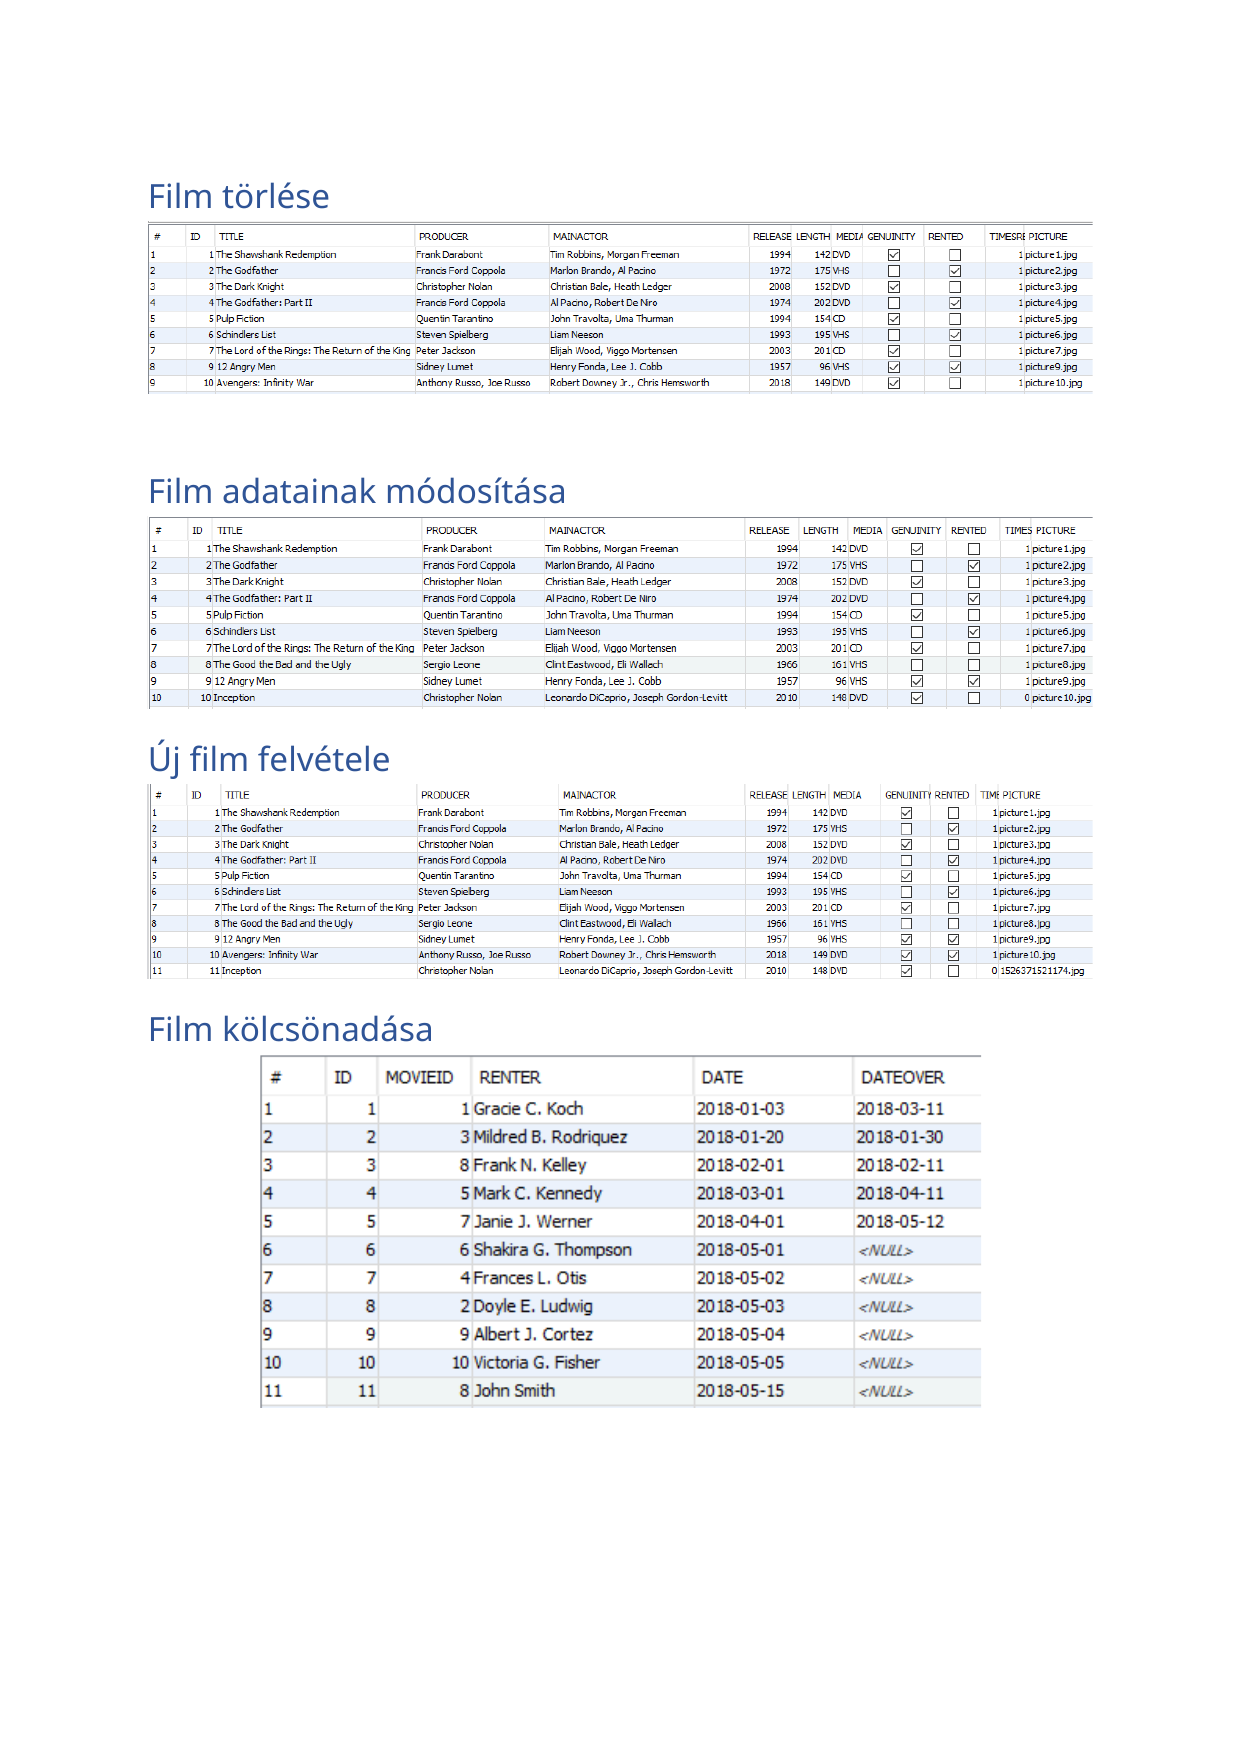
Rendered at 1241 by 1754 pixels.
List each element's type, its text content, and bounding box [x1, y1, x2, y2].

picture [147, 221, 1093, 394]
subtitle Film kölcsönadása [148, 1006, 1093, 1051]
subtitle Új film felvétele [148, 736, 1093, 781]
subtitle Film adatainak módosítása [148, 468, 1093, 513]
picture [259, 1054, 982, 1408]
picture [147, 516, 1093, 709]
subtitle Film törlése [148, 173, 1093, 218]
picture [147, 784, 1093, 979]
